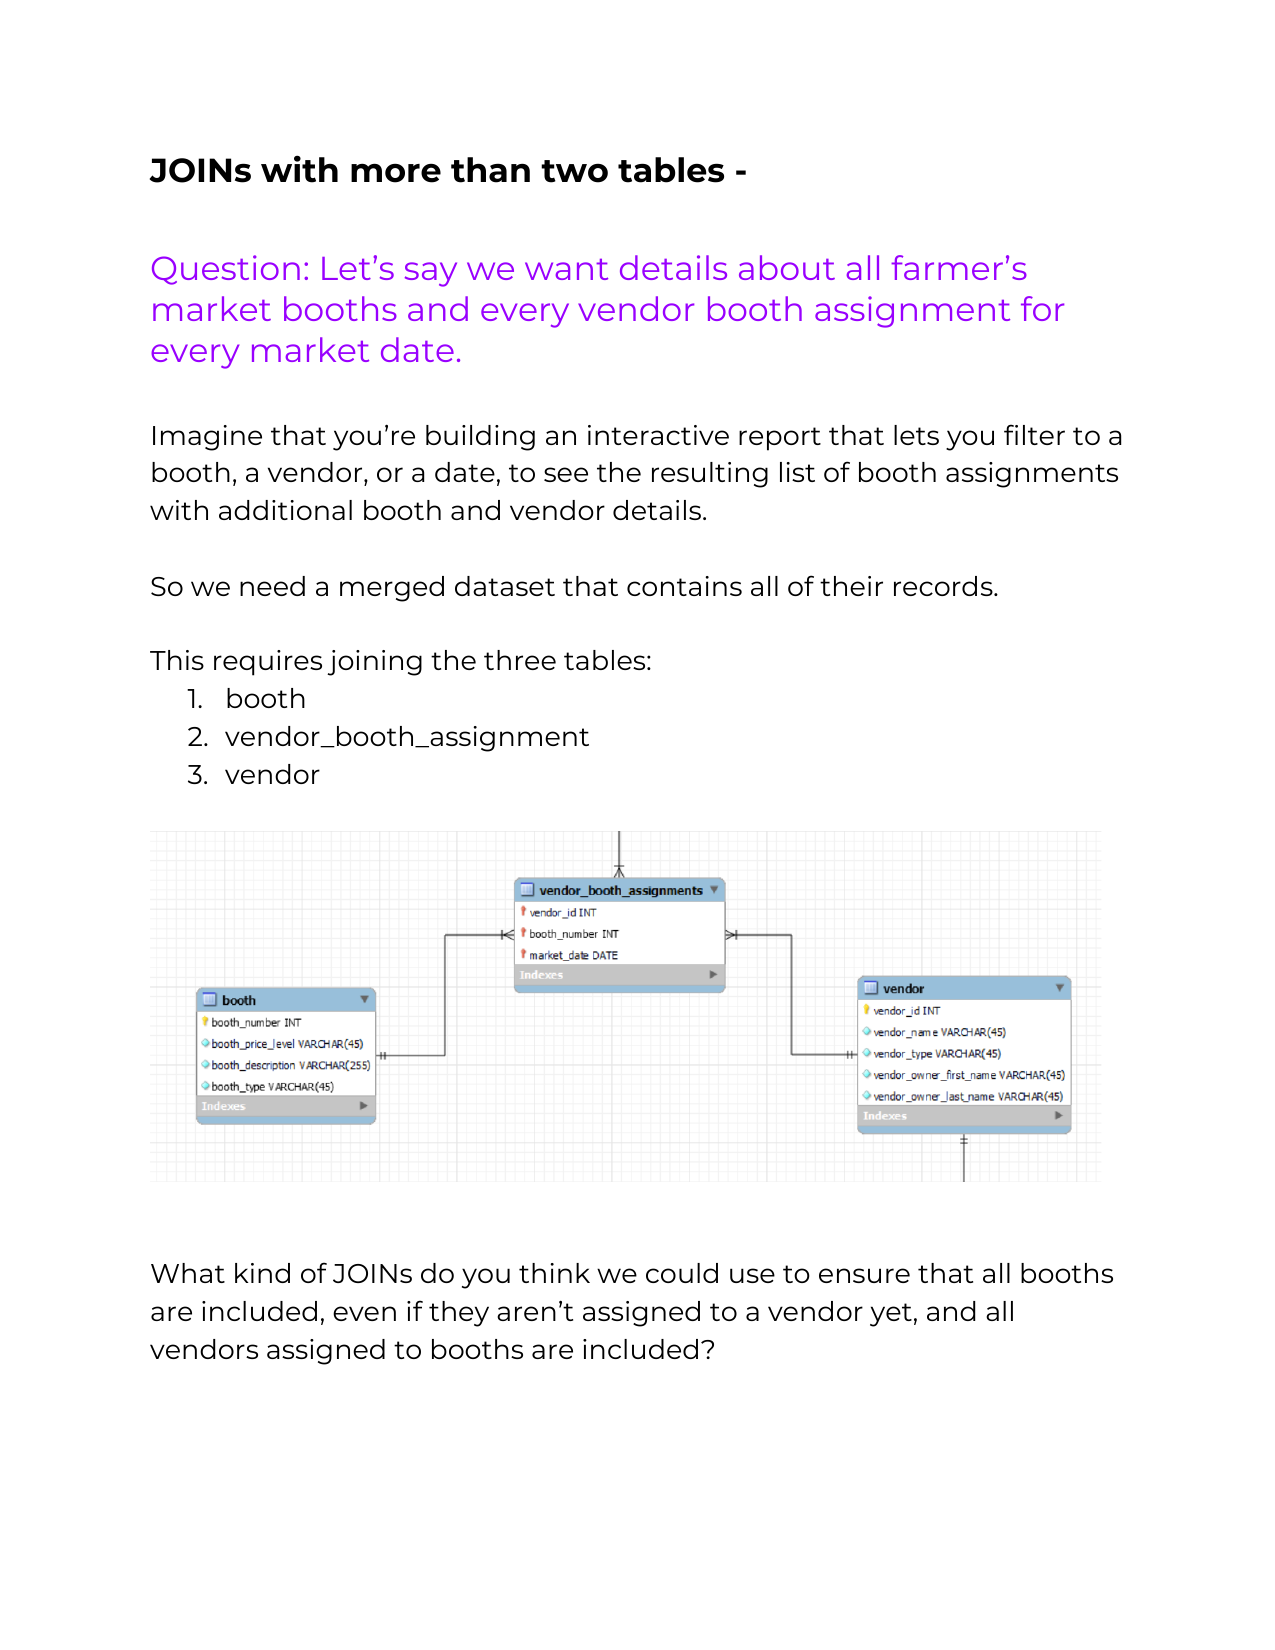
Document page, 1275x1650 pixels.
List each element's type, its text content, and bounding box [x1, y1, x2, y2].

text So we need a merged dataset that contains all of their records. [150, 570, 1125, 603]
text Imagine that you’re building an interactive report that lets you filter to a booth, a vendor, or a date, to see the resulting list of booth assignments with additional booth and vendor details. [150, 419, 1125, 528]
list vendor [187, 758, 1125, 791]
list vendor_booth_assignment [187, 720, 1125, 753]
subtitle JOINs with more than two tables - [150, 150, 1125, 191]
list booth [187, 682, 1125, 715]
text This requires joining the three tables: [150, 644, 1125, 677]
text What kind of JOINs do you think we could use to ensure that all booths are included, even if they aren’t assigned to a vendor yet, and all vendors assigned to booths are included? [150, 1258, 1125, 1366]
subtitle Question: Let’s say we want details about all farmer’s market booths and every vendor booth assignment for every market date. [150, 248, 1125, 370]
picture [150, 831, 1125, 1182]
